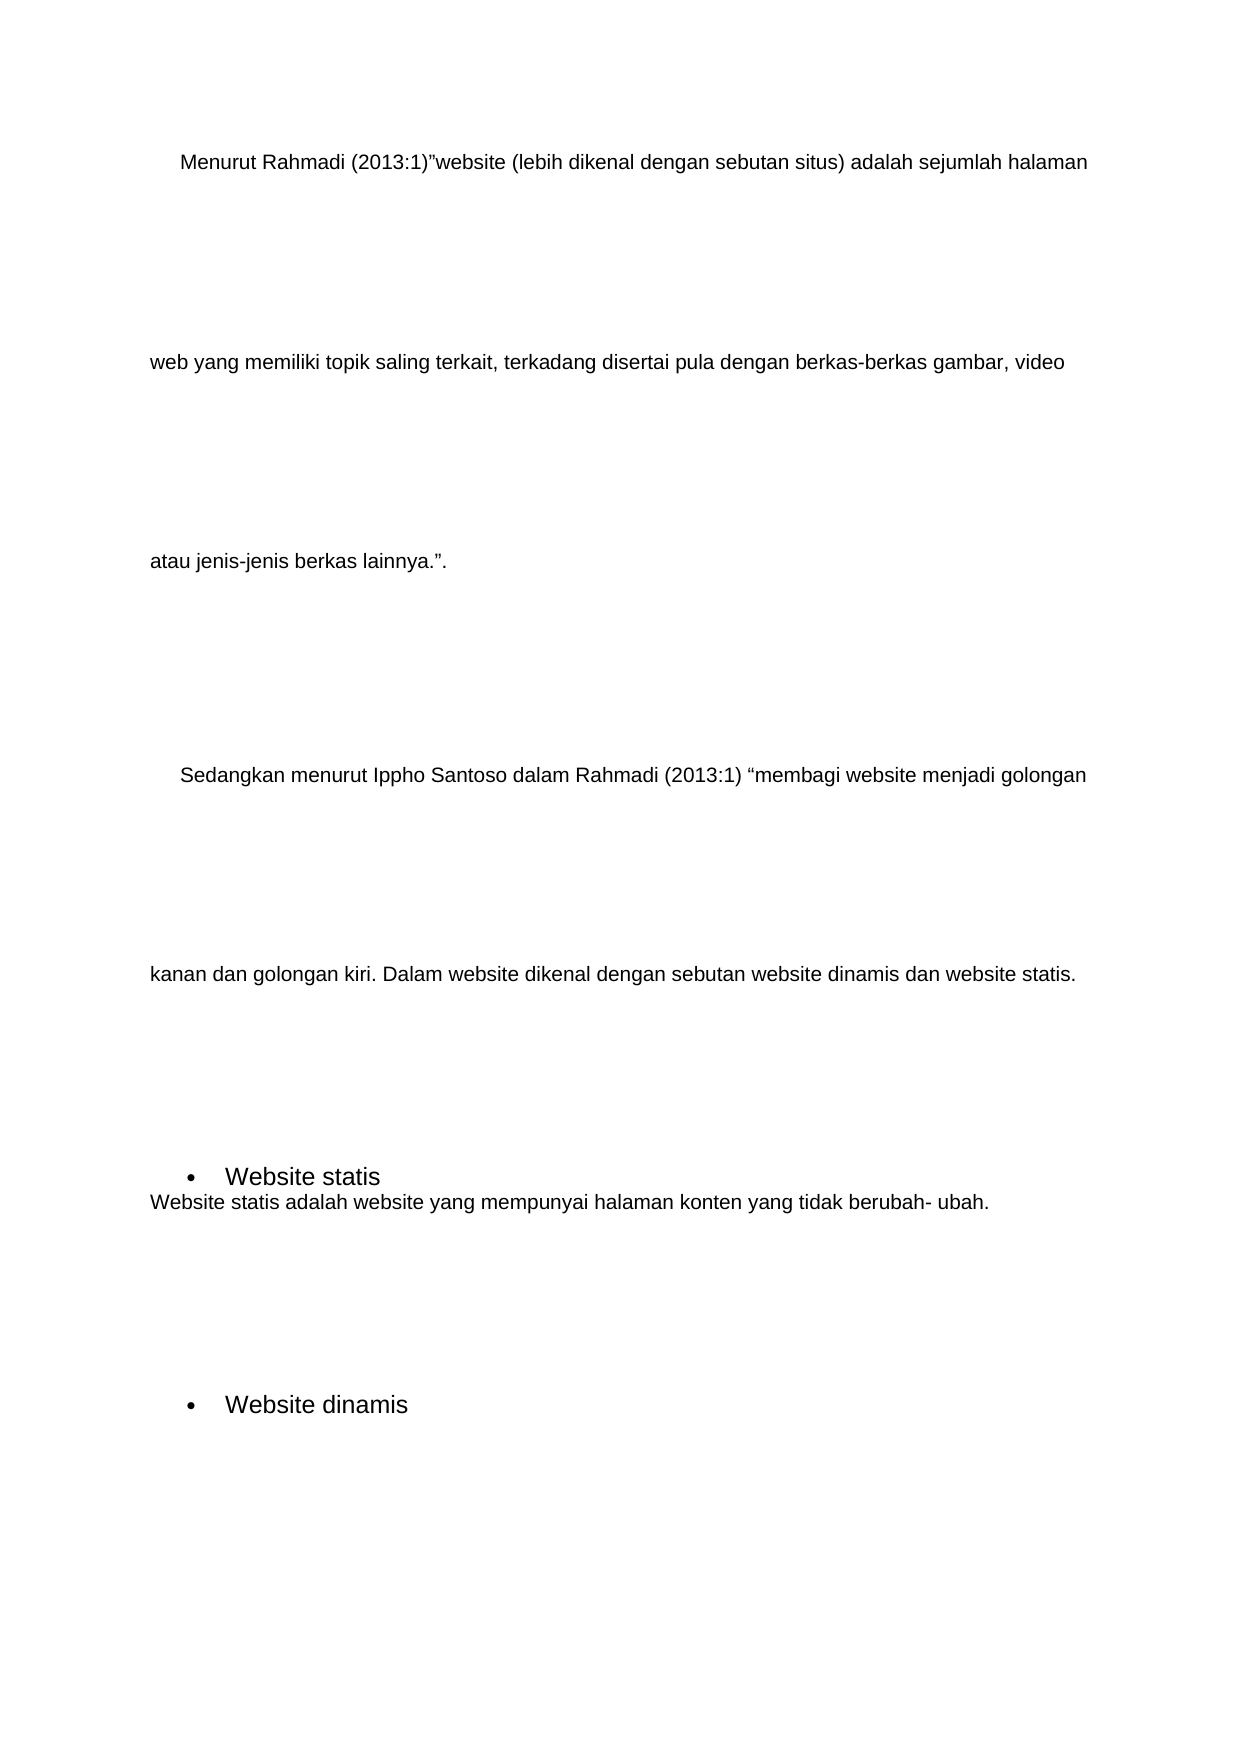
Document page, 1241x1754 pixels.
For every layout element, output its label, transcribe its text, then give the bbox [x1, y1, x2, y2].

text Menurut Rahmadi (2013:1)”website (lebih dikenal dengan sebutan situs) adalah sejumlah halaman web yang memiliki topik saling terkait, terkadang disertai pula dengan berkas-berkas gambar, video atau jenis-jenis berkas lainnya.”. [150, 150, 1090, 573]
list Website statis [187, 1161, 1090, 1190]
text Sedangkan menurut Ippho Santoso dalam Rahmadi (2013:1) “membagi website menjadi golongan kanan dan golongan kiri. Dalam website dikenal dengan sebutan website dinamis dan website statis. [150, 762, 1090, 986]
text Website statis adalah website yang mempunyai halaman konten yang tidak berubah- ubah. [150, 1190, 1090, 1214]
list Website dinamis [187, 1390, 1090, 1418]
